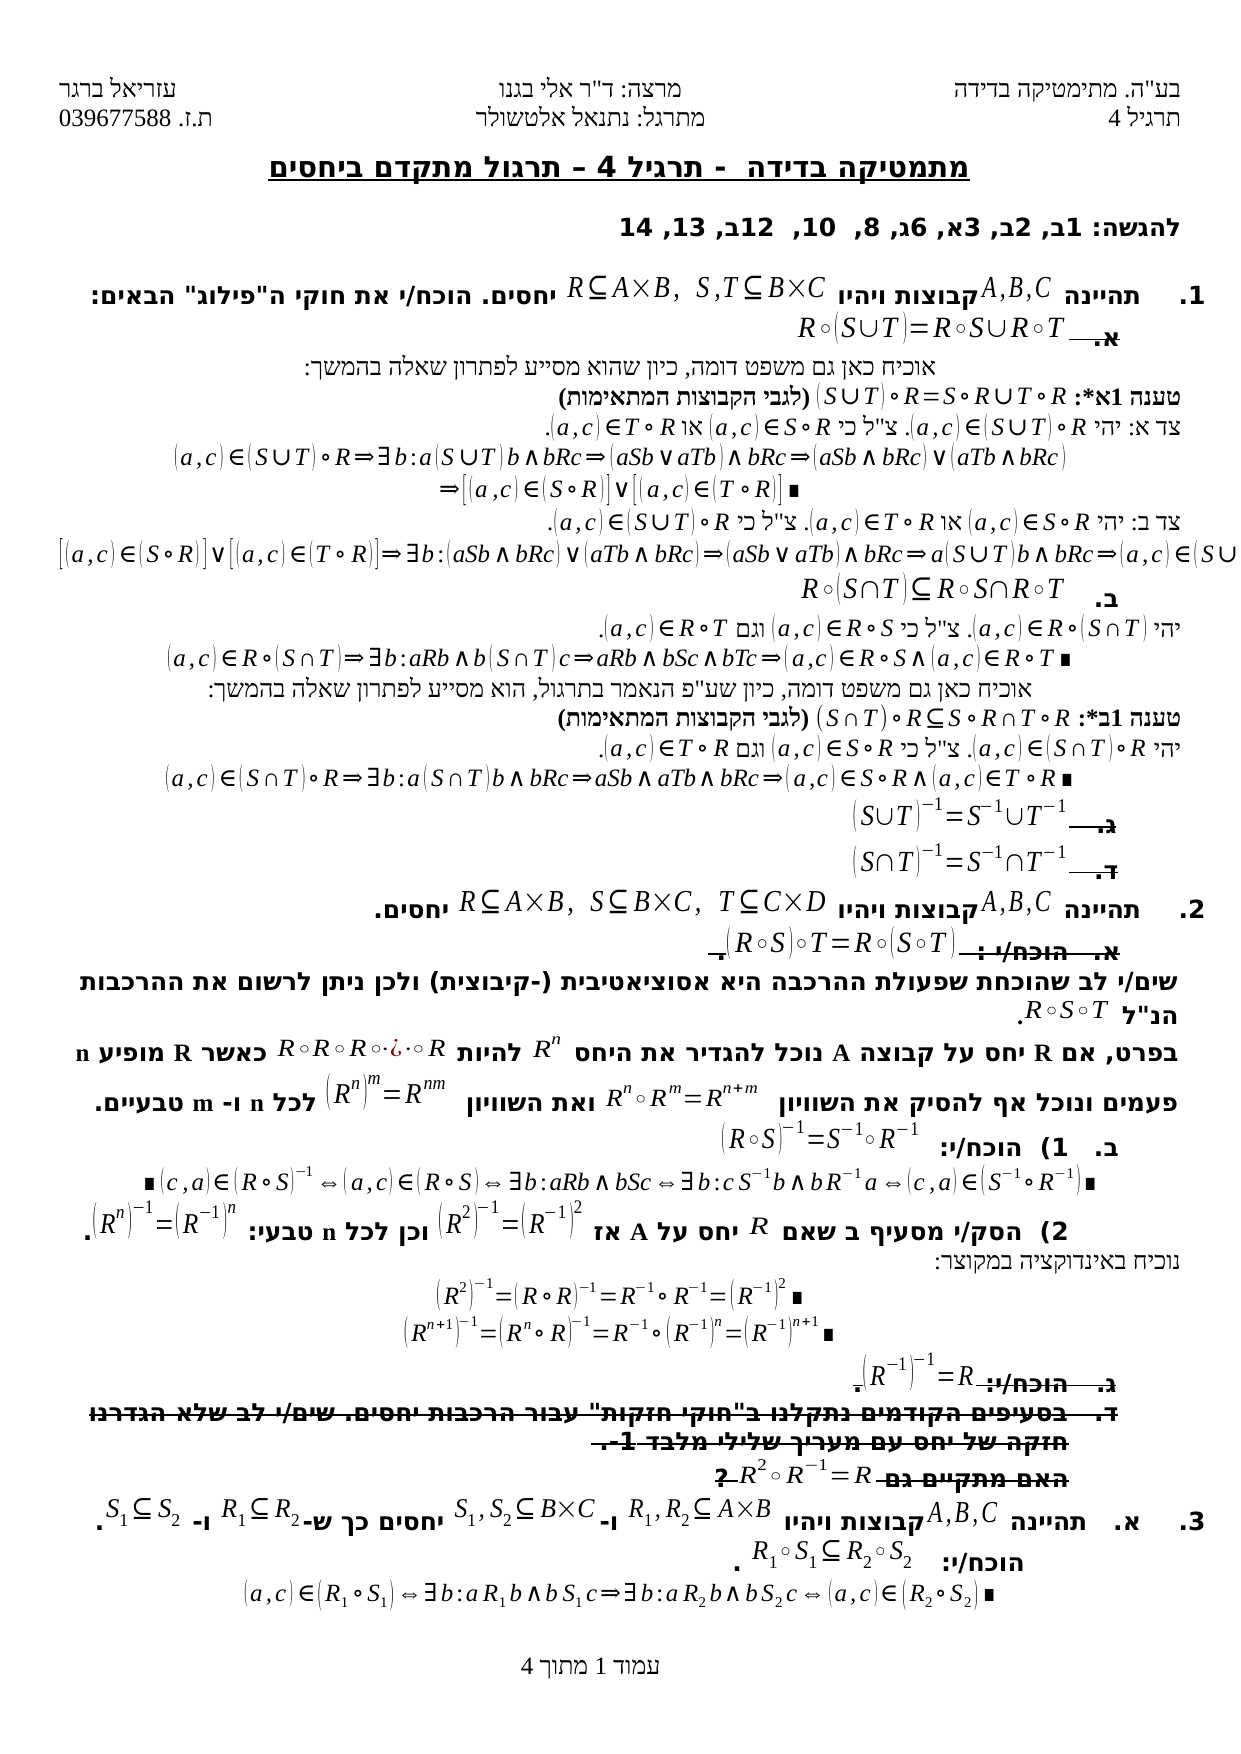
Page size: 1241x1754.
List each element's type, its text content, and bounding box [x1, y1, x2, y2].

text אוכיח כאן גם משפט דומה, כיון שהוא מסייע לפתרון שאלה בהמשך: [59, 352, 1181, 381]
text טענה 1א*: (לגבי הקבוצות המתאימות) [59, 381, 1181, 412]
text אוכיח כאן גם משפט דומה, כיון שע"פ הנאמר בתרגול, הוא מסייע לפתרון שאלה בהמשך: [59, 674, 1181, 703]
text האם מתקיים גם ? [59, 1457, 1069, 1494]
list הוכח/י : . [59, 925, 1106, 967]
text טענה 1ב*: (לגבי הקבוצות המתאימות) [59, 703, 1181, 733]
text יהי . צ"ל כי וגם . [59, 733, 1181, 763]
list בסעיפים הקודמים נתקלנו ב"חוקי חזקות" עבור הרכבות יחסים. שים/י לב שלא הגדרנו חזקה של יחס עם מעריך שלילי מלבד 1-. [59, 1398, 1106, 1457]
text מתמטיקה בדידה - תרגיל 4 – תרגול מתקדם ביחסים [59, 150, 1216, 184]
text שים/י לב שהוכחת שפעולת ההרכבה היא אסוציאטיבית (-קיבוצית) ולכן ניתן לרשום את ההרכבות הנ"ל . [59, 967, 1178, 1031]
text נוכיח באינדוקציה במקוצר: [59, 1246, 1181, 1275]
list תהיינה קבוצות ויהיו יחסים. [59, 885, 1178, 925]
text יהי . צ"ל כי וגם . [59, 613, 1181, 643]
text 2) הסק/י מסעיף ב שאם יחס על A אז וכן לכל n טבעי: . [59, 1197, 1106, 1246]
list 1) הוכח/י: [59, 1117, 1106, 1162]
text צד א: יהי . צ"ל כי או . [59, 412, 1181, 442]
text הוכח/י: . [59, 1536, 1181, 1578]
list א. תהיינה קבוצות ויהיו ו- יחסים כך ש- ו- . [59, 1494, 1178, 1536]
list תהיינה קבוצות ויהיו יחסים. הוכח/י את חוקי ה"פילוג" הבאים: [59, 271, 1178, 310]
list הוכח/י: . [59, 1349, 1106, 1398]
text צד ב: יהי או . צ"ל כי . [59, 507, 1181, 537]
text בפרט, אם R יחס על קבוצה A נוכל להגדיר את היחס להיות כאשר R מופיע n פעמים ונוכל אף להסיק את השוויון ואת השוויון לכל n ו- m טבעיים. [59, 1031, 1178, 1117]
text להגשה: 1ב, 2ב, 3א, 6ג, 8, 10, 12ב, 13, 14 [59, 213, 1181, 242]
